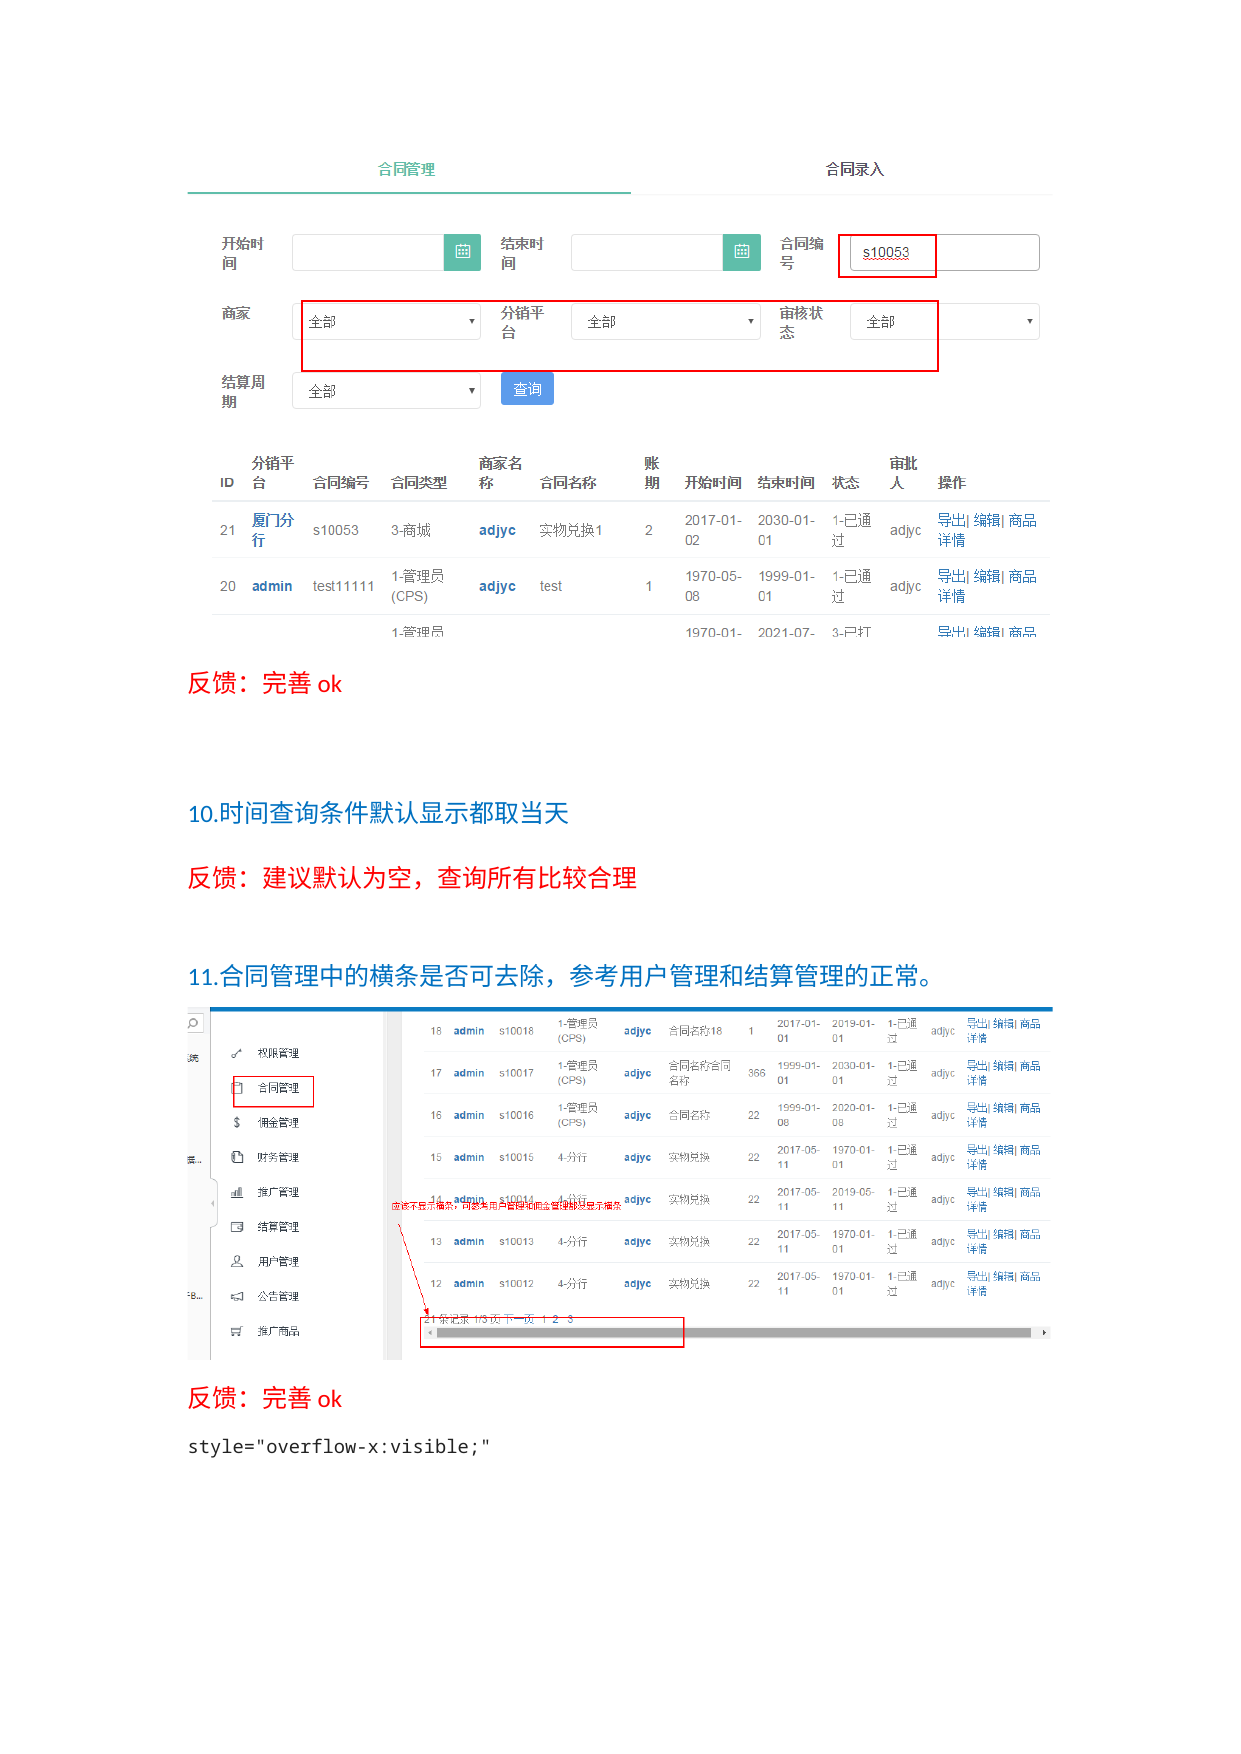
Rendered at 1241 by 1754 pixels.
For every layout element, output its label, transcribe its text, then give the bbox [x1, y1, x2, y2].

list 反馈：完善ok [187, 649, 1053, 714]
text 10.时间查询条件默认显示都取当天 [187, 779, 1053, 844]
text 11.合同管理中的横条是否可去除，参考用户管理和结算管理的正常。 [187, 942, 1053, 1007]
picture [187, 1007, 1053, 1360]
picture [187, 162, 1053, 637]
list 反馈：完善ok [187, 1364, 1053, 1429]
list style="overflow-x:visible;" [187, 1429, 1053, 1462]
list 反馈：建议默认为空，查询所有比较合理 [187, 844, 1053, 909]
